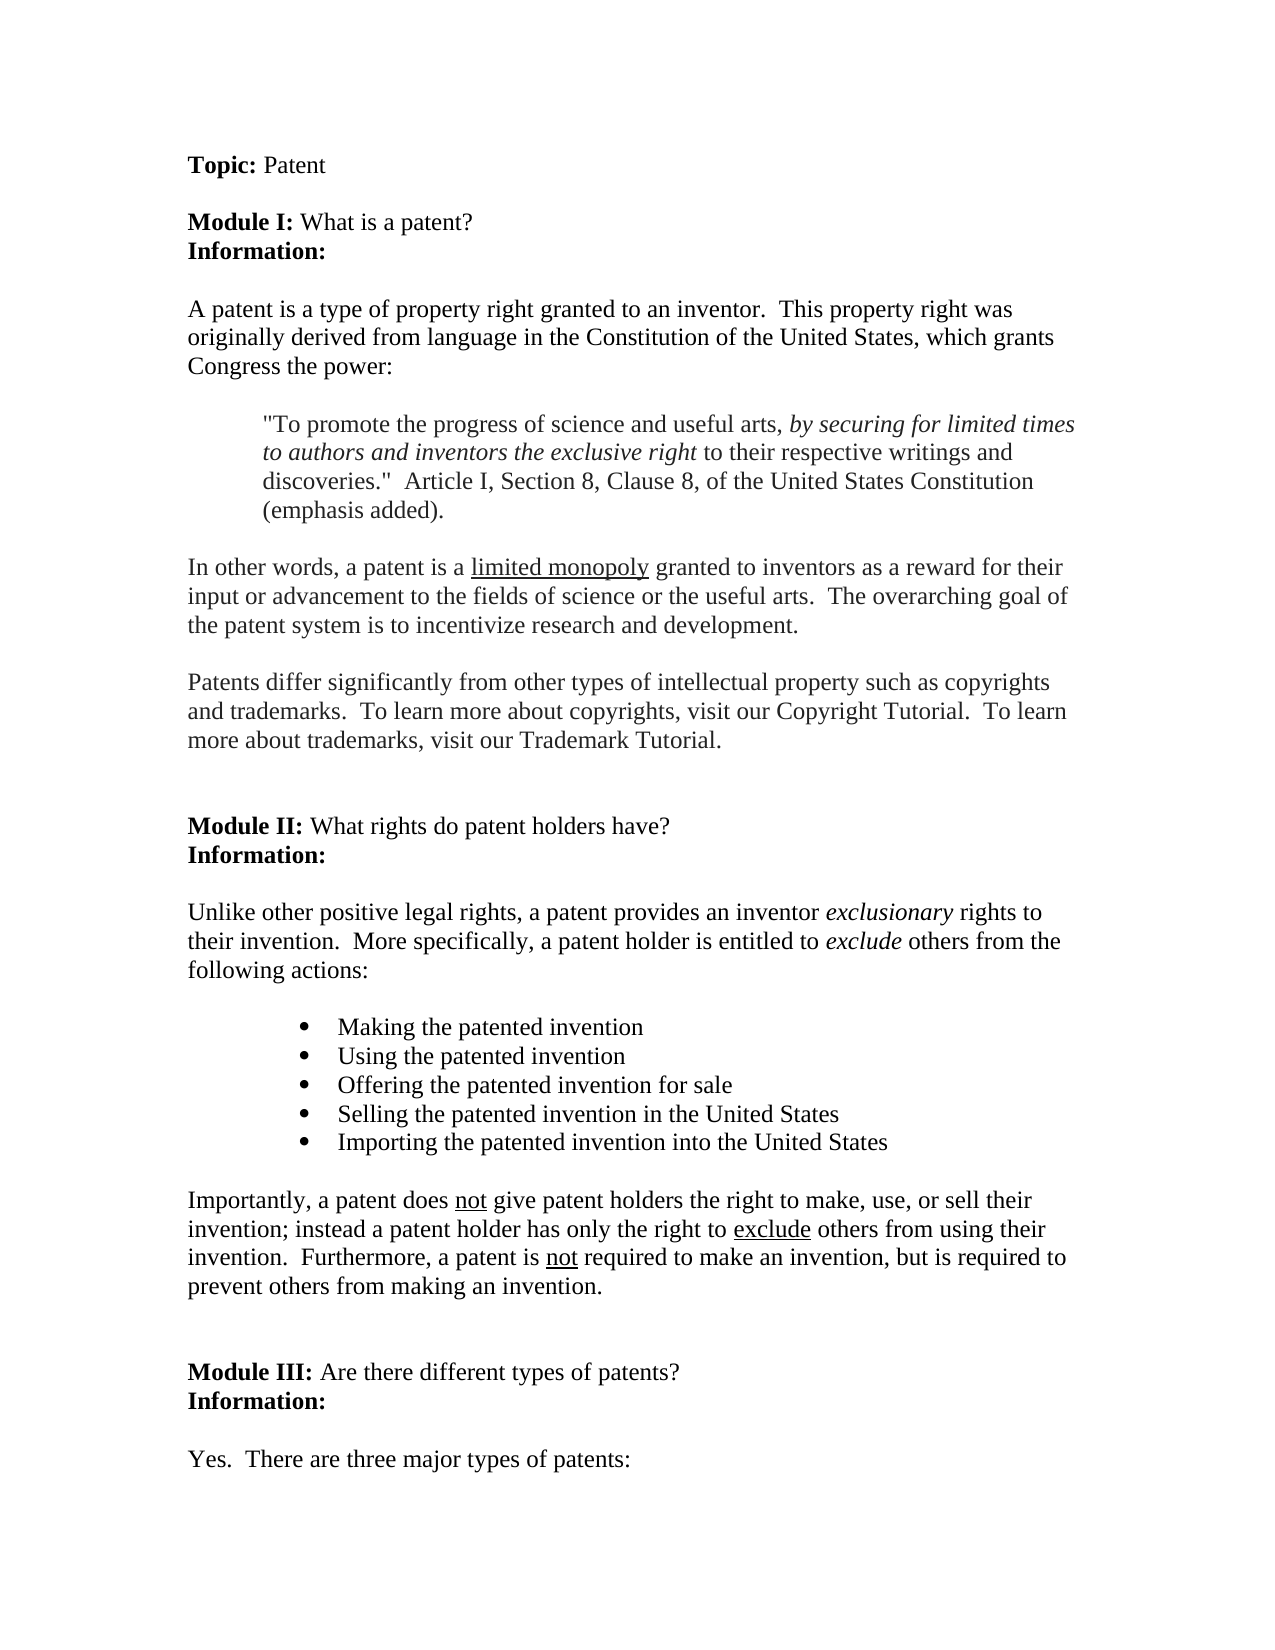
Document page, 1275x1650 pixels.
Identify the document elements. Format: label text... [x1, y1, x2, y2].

text Module III: Are there different types of patents? [187, 1357, 1087, 1386]
text Module II: What rights do patent holders have? [187, 811, 1087, 840]
text Information: [187, 840, 1087, 869]
text In other words, a patent is a limited monopoly granted to inventors as a reward for their input or advancement to the fields of science or the useful arts. The overarching goal of the patent system is to incentivize research and development. [187, 552, 1087, 639]
list Selling the patented invention in the United States [300, 1099, 1087, 1127]
text Unlike other positive legal rights, a patent provides an inventor exclusionary rights to their invention. More specifically, a patent holder is entitled to exclude others from the following actions: [187, 897, 1087, 984]
list Offering the patented invention for sale [300, 1070, 1087, 1099]
list Using the patented invention [300, 1041, 1087, 1070]
list Making the patented invention [300, 1012, 1087, 1041]
text A patent is a type of property right granted to an inventor. This property right was originally derived from language in the Constitution of the United States, which grants Congress the power: [187, 294, 1087, 380]
text Module I: What is a patent? [187, 207, 1087, 236]
text Topic: Patent [187, 150, 1087, 179]
text Yes. There are three major types of patents: [187, 1444, 1087, 1472]
text Information: [187, 236, 1087, 265]
text "To promote the progress of science and useful arts, by securing for limited times to authors and inventors the exclusive right to their respective writings and discoveries." Article I, Section 8, Clause 8, of the United States Constitution (emphasis added). [262, 409, 1087, 524]
list Importing the patented invention into the United States [300, 1127, 1087, 1156]
text Importantly, a patent does not give patent holders the right to make, use, or sell their invention; instead a patent holder has only the right to exclude others from using their invention. Furthermore, a patent is not required to make an invention, but is required to prevent others from making an invention. [187, 1185, 1087, 1300]
text Patents differ significantly from other types of intellectual property such as copyrights and trademarks. To learn more about copyrights, visit our Copyright Tutorial. To learn more about trademarks, visit our Trademark Tutorial. [187, 667, 1087, 754]
text Information: [187, 1386, 1087, 1415]
